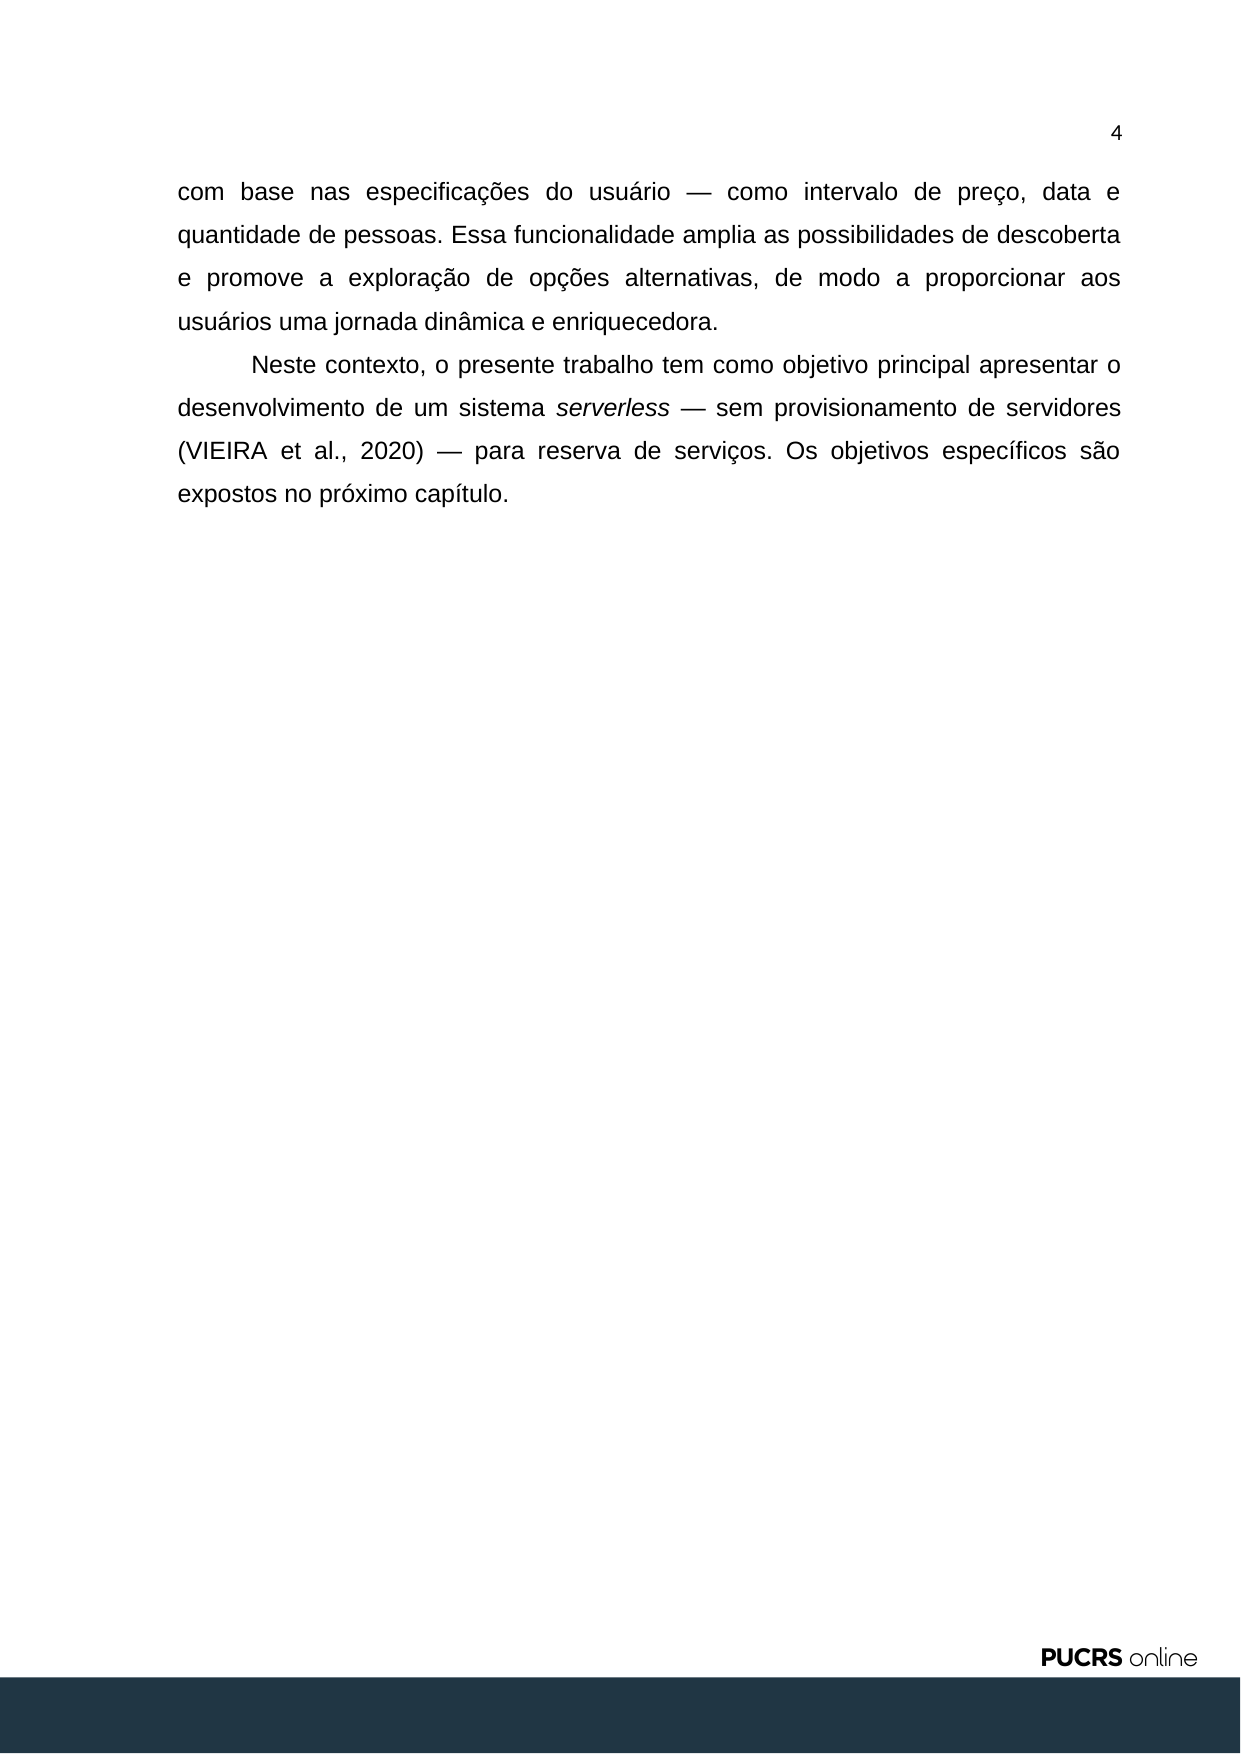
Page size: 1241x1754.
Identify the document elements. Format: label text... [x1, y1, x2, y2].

picture [1040, 1646, 1198, 1668]
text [177, 177, 1122, 335]
text Neste contexto, o presente trabalho tem como objetivo principal apresentar o desenvolvimento de um sistema serverless — sem provisionamento de servidores (VIEIRA et al., 2020) — para reserva de serviços. Os objetivos específicos são expostos no próximo capítulo. [177, 350, 1122, 508]
